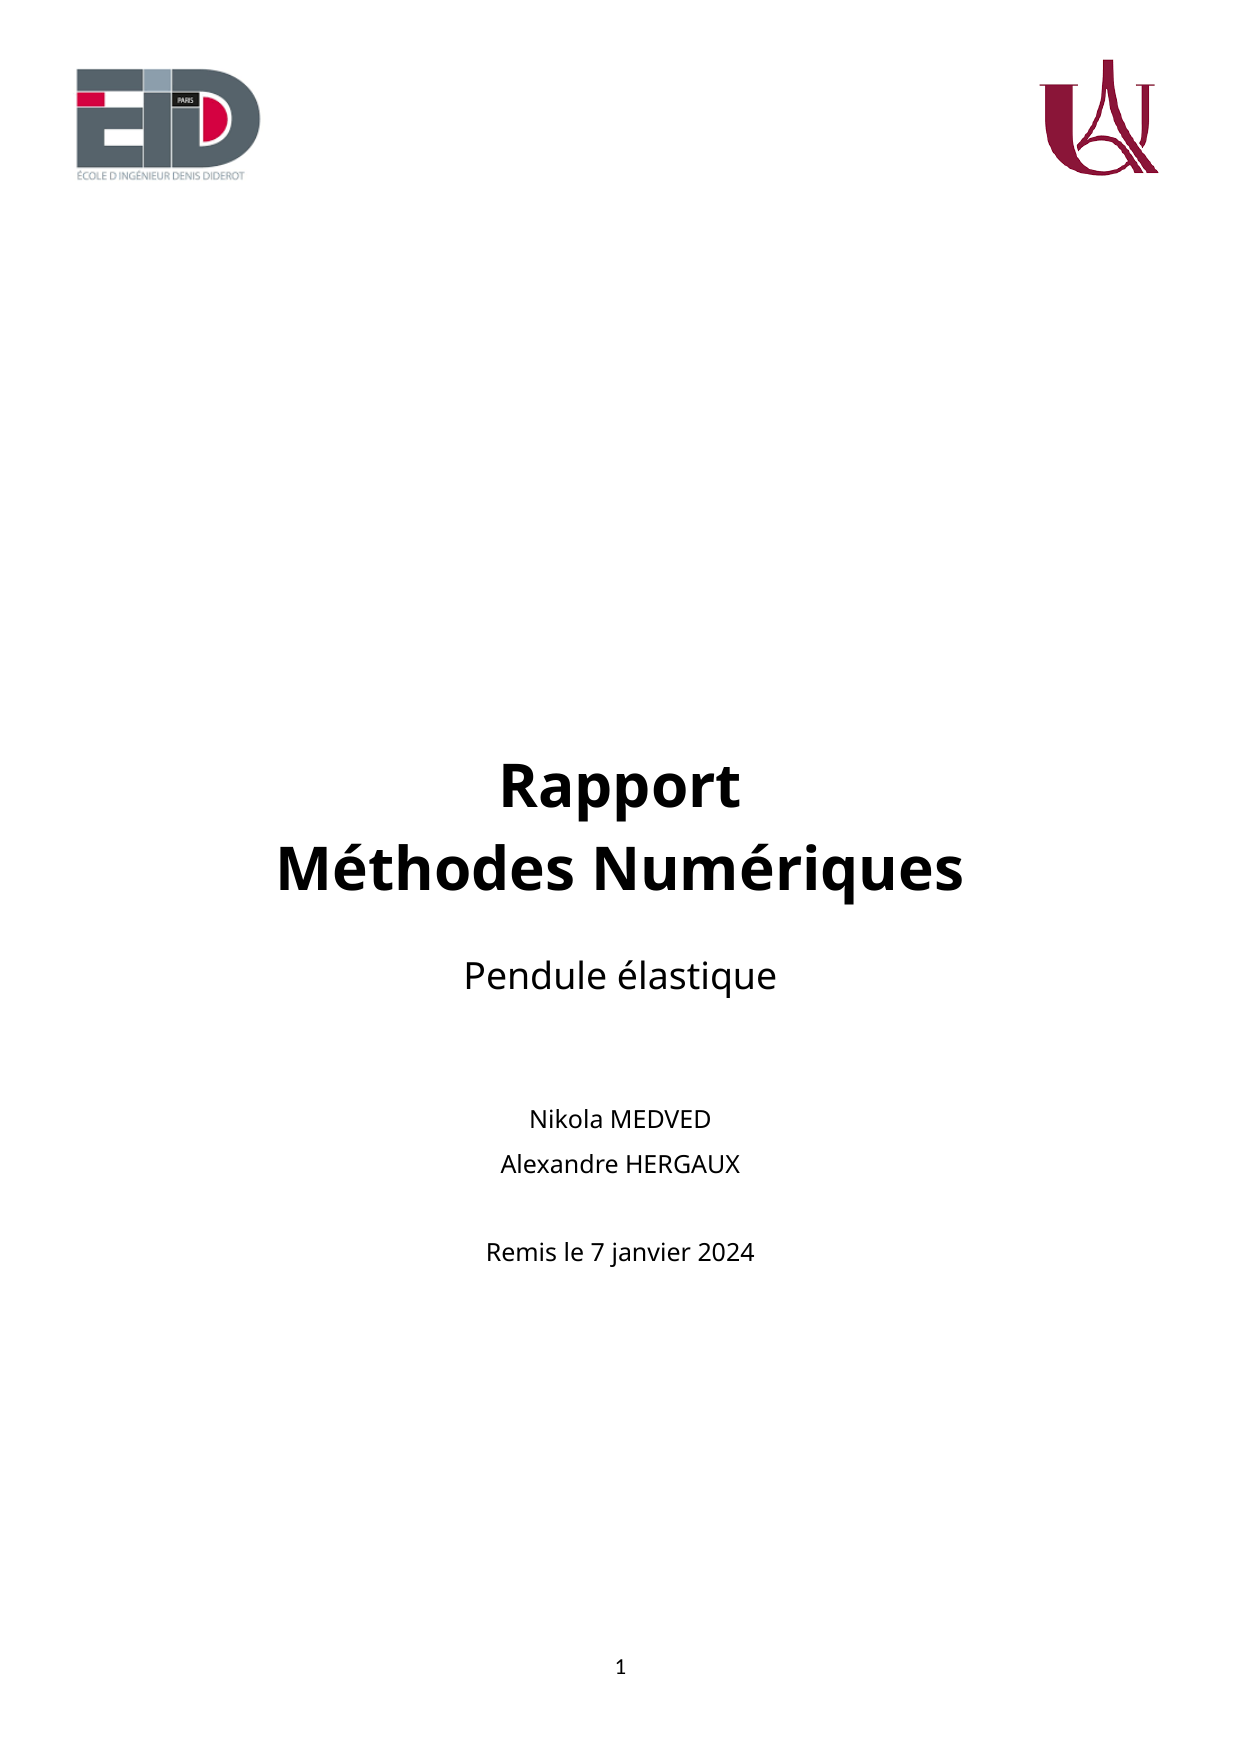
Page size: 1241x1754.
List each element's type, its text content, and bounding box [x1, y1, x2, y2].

text Nikola MEDVED [148, 1102, 1093, 1136]
subtitle Pendule élastique [148, 949, 1093, 1000]
title Rapport [148, 743, 1093, 826]
text Alexandre HERGAUX [148, 1146, 1093, 1181]
title Méthodes Numériques [148, 826, 1093, 908]
picture [1007, 30, 1187, 210]
picture [0, 30, 337, 219]
text Remis le 7 janvier 2024 [148, 1235, 1093, 1269]
